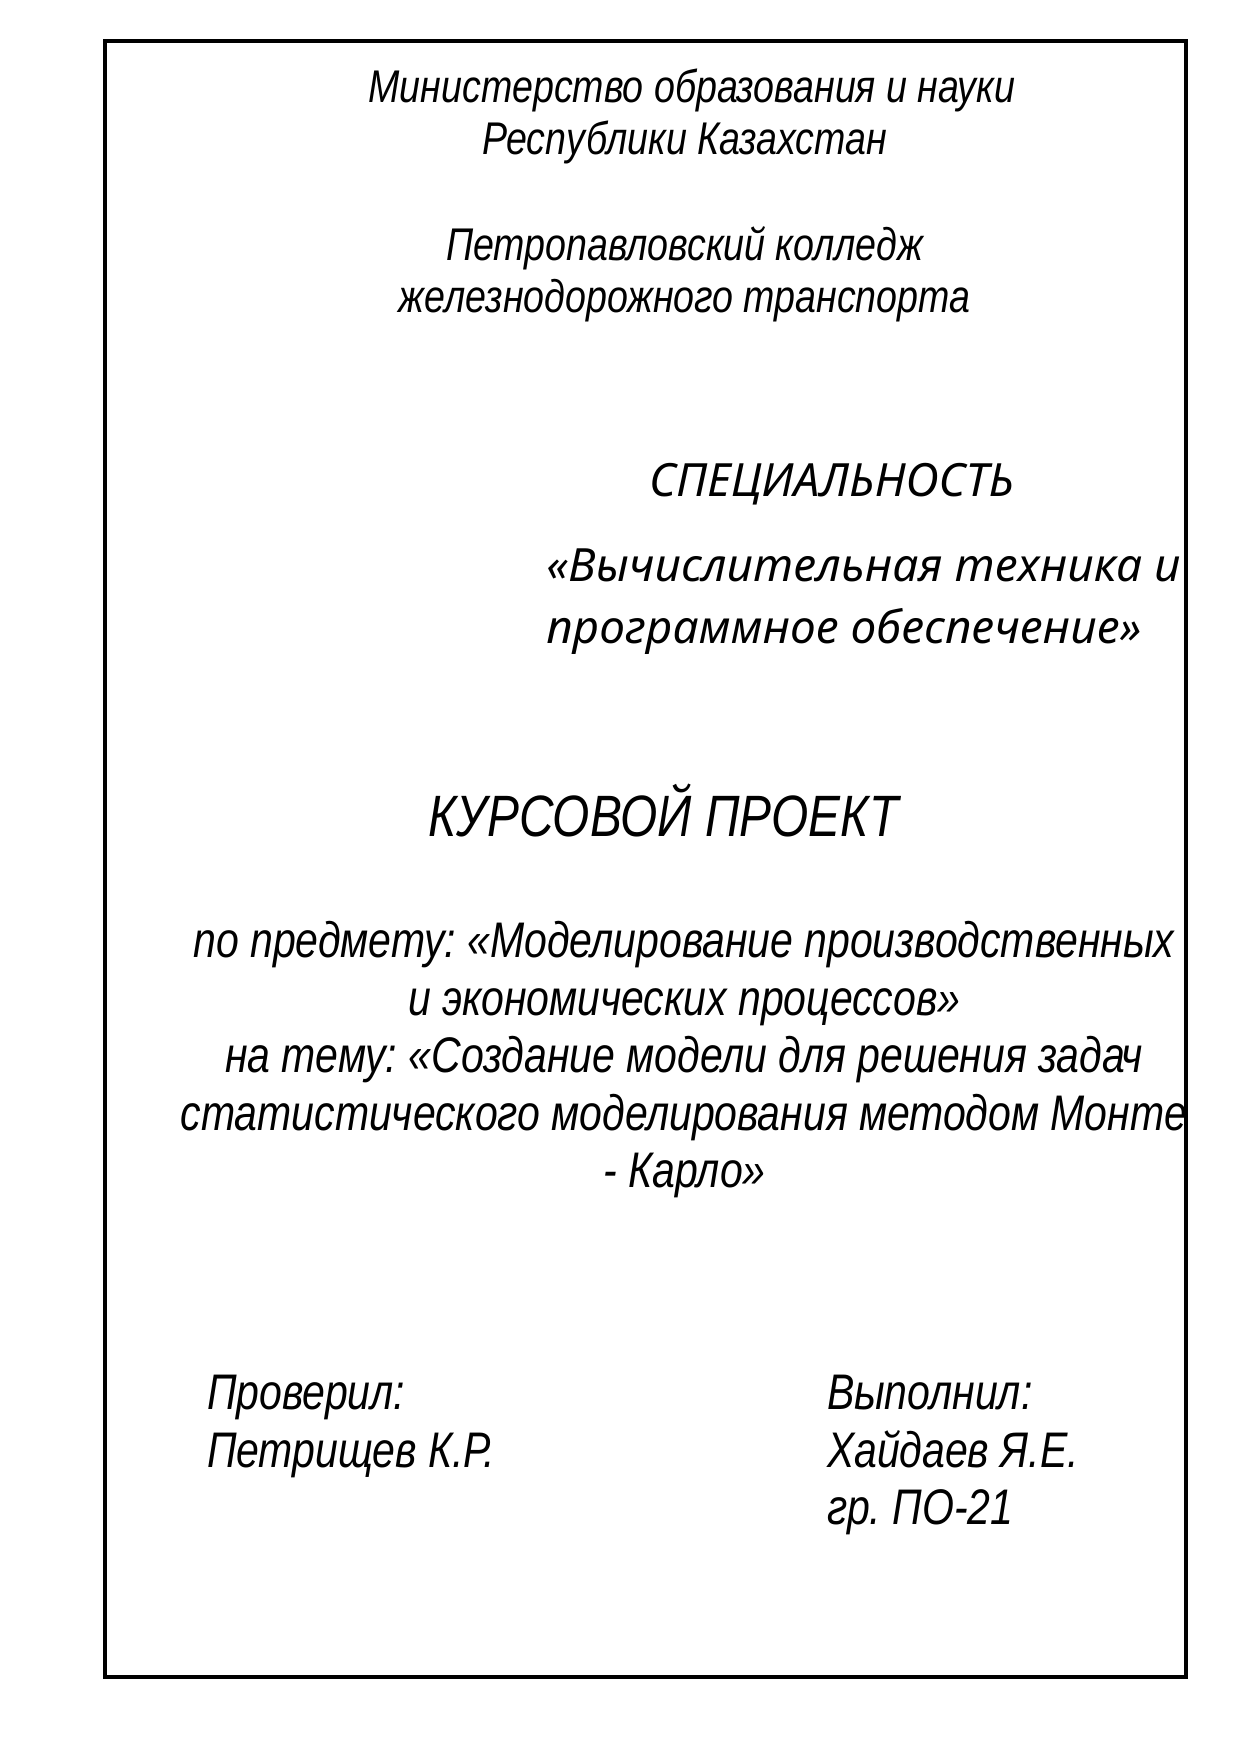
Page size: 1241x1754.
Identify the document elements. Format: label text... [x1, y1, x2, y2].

text Республики Казахстан [177, 112, 1196, 164]
text по предмету: «Моделирование производственных и экономических процессов» [177, 911, 1196, 1026]
text СПЕЦИАЛЬНОСТЬ [398, 447, 1196, 509]
text Министерство образования и науки [177, 59, 1196, 112]
text железнодорожного транспорта [177, 269, 1196, 322]
text «Вычислительная техника и программное обеспечение» [546, 532, 1196, 657]
text Петропавловский колледж [177, 217, 1196, 269]
text Проверил: Bыполнил: Петрищев К.Р. Хайдаев Я.Е. гр. ПО-21 [207, 1363, 1196, 1535]
text на тему: «Создание модели для решения задач статистического моделирования методом Монте - Карло» [177, 1026, 1196, 1198]
text КУРСОВОЙ ПРОЕКТ [310, 782, 1196, 849]
